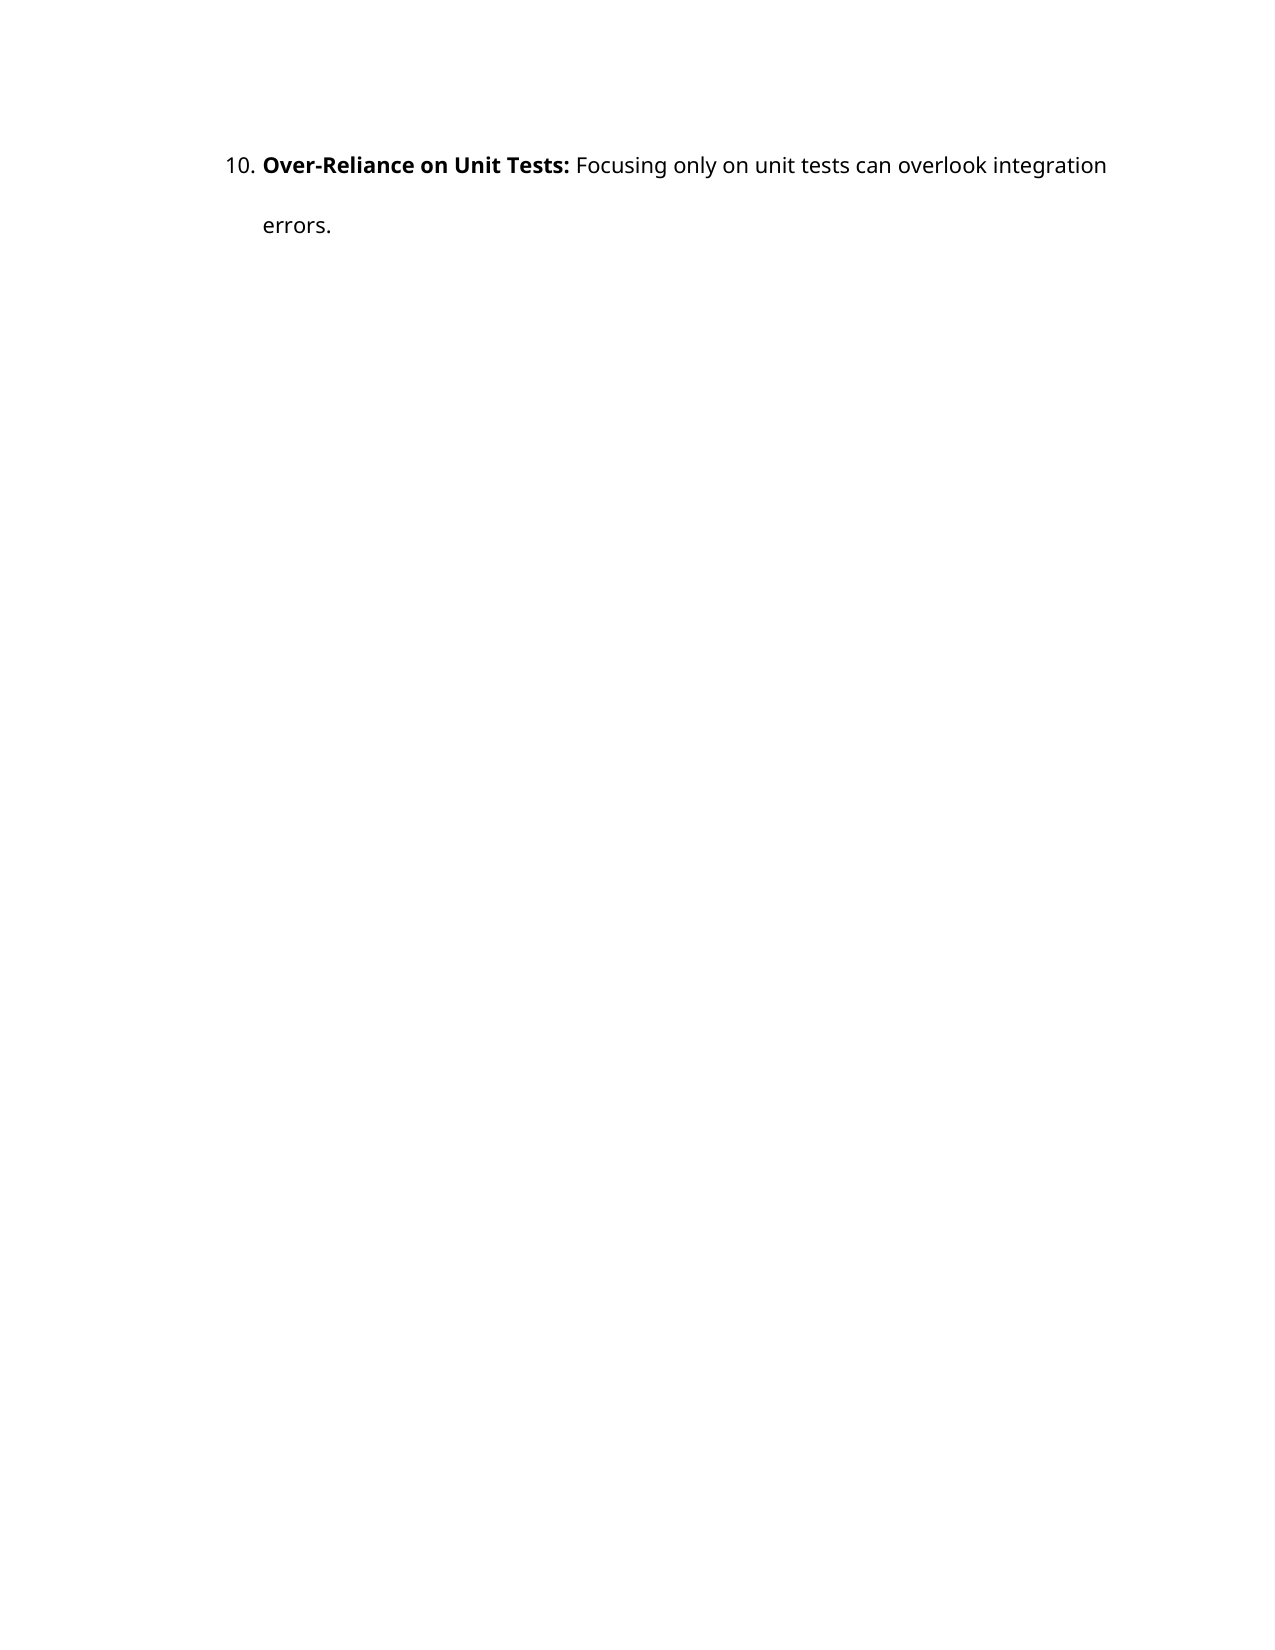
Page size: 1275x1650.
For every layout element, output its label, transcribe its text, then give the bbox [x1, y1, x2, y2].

list Over-Reliance on Unit Tests: Focusing only on unit tests can overlook integration errors. [225, 150, 1125, 239]
